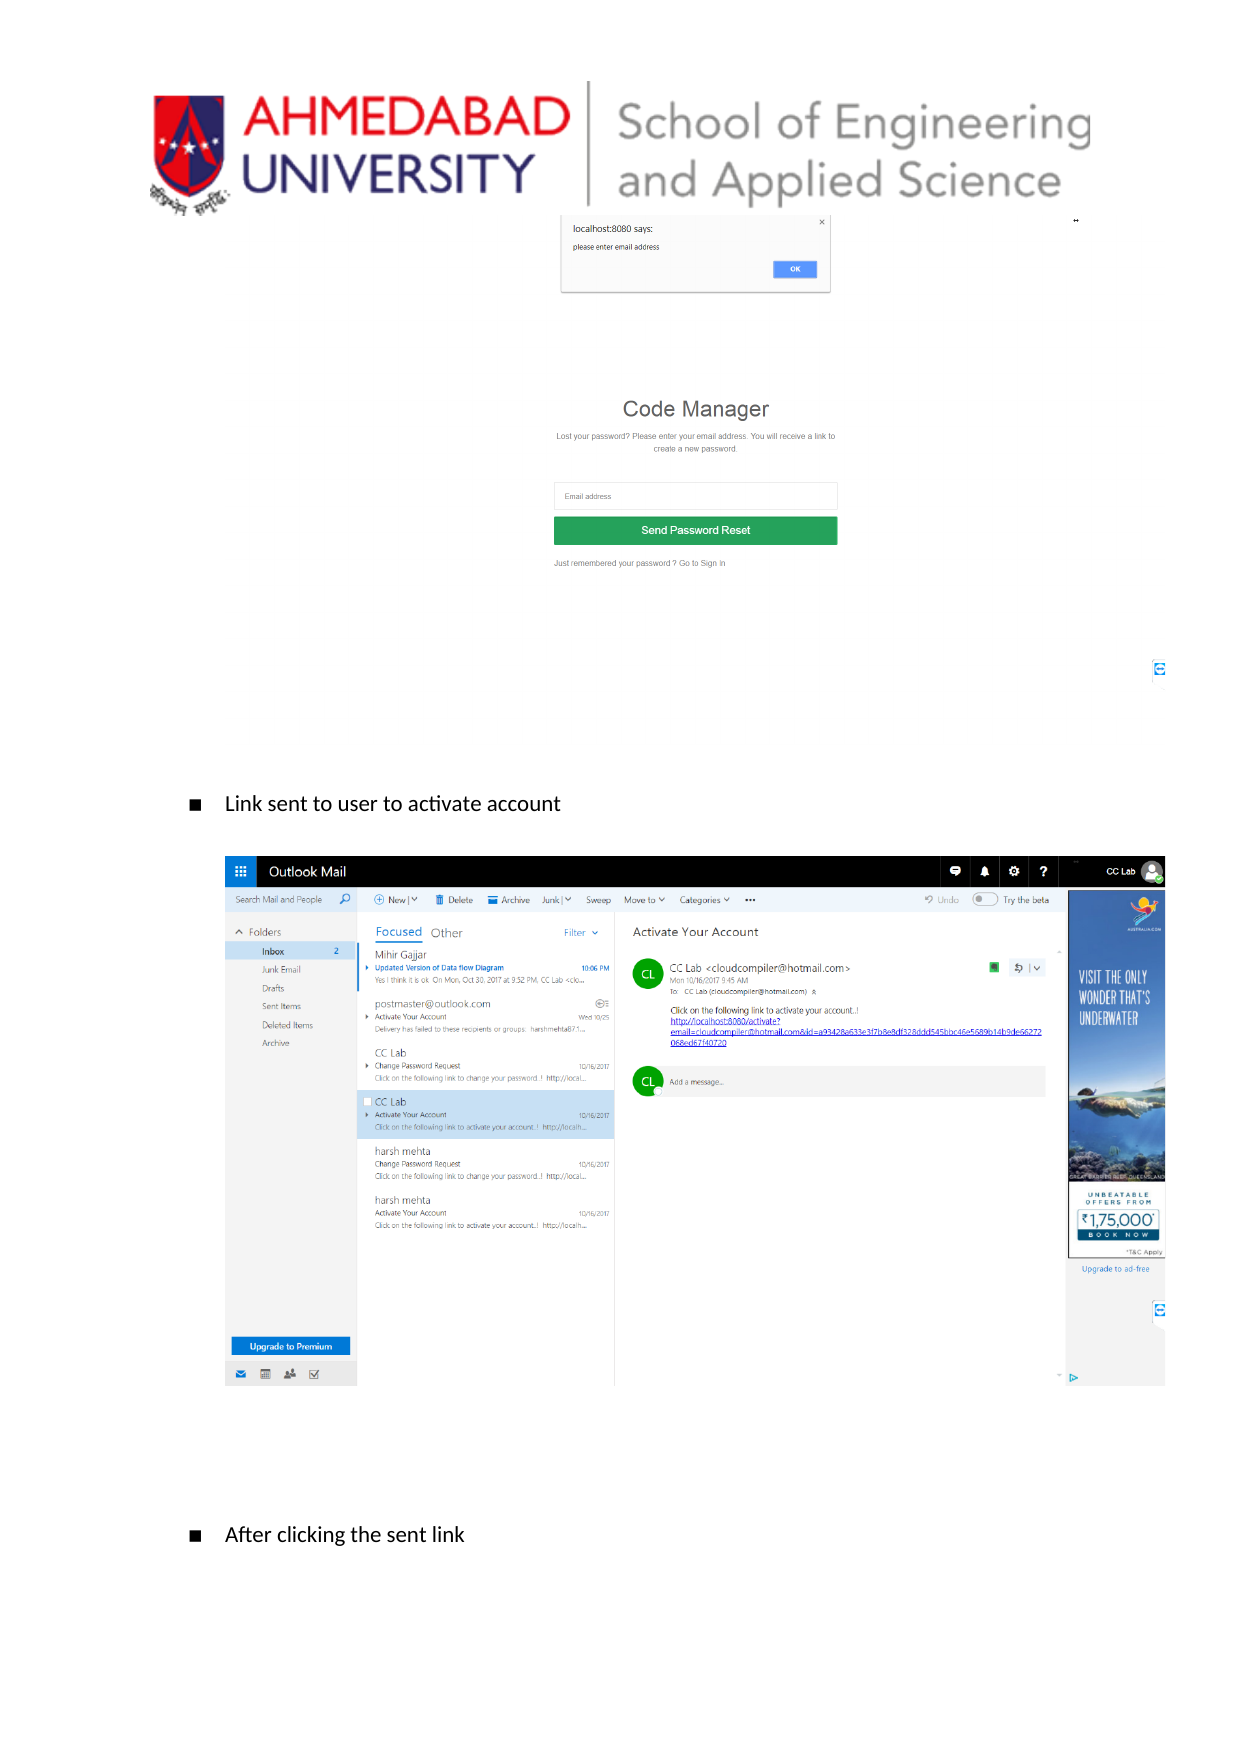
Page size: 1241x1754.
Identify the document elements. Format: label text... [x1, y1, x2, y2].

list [187, 1508, 1090, 1585]
picture [225, 856, 1166, 1386]
picture [150, 81, 1166, 745]
list Userside validation for forgotpassword [187, 216, 1090, 775]
